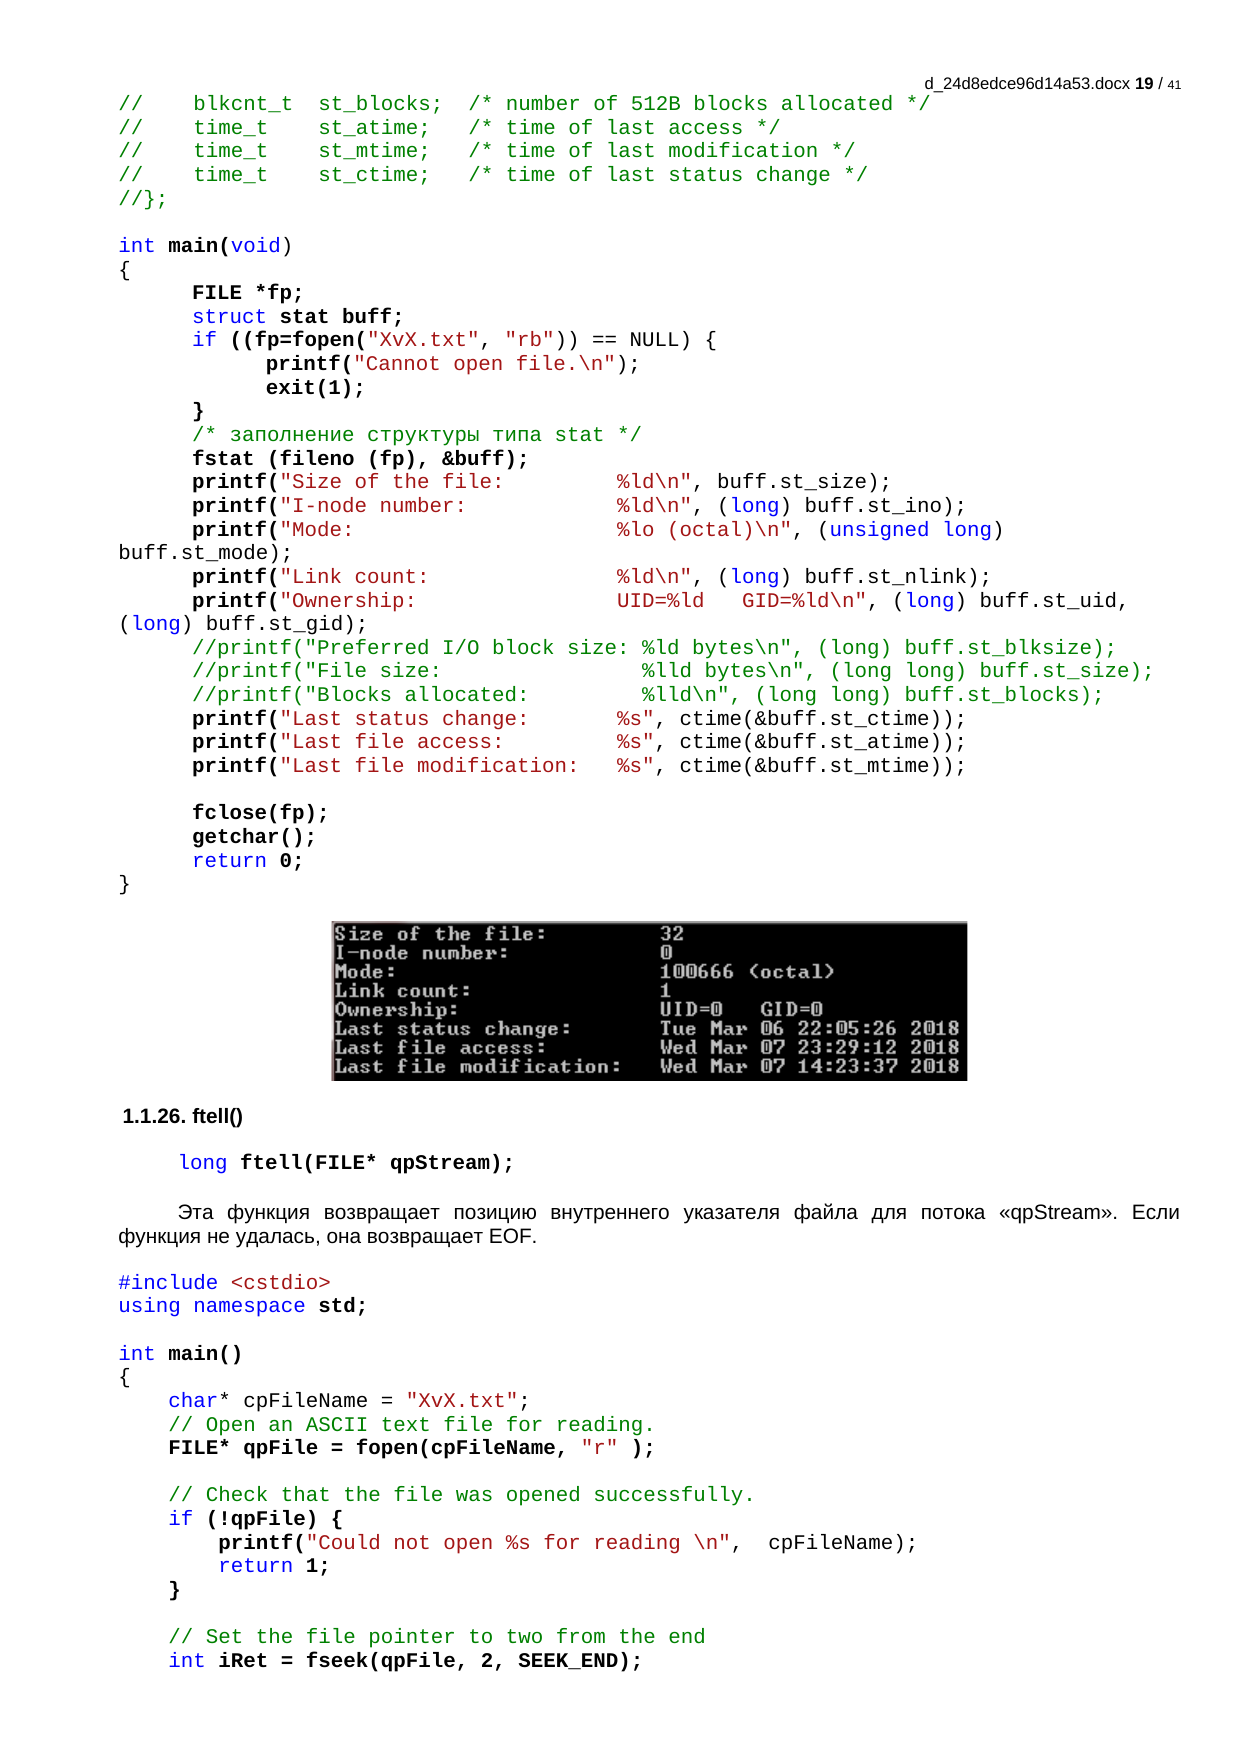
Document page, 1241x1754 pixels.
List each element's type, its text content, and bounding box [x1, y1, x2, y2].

picture [331, 921, 968, 1081]
text printf("Link count: %ld\n", (long) buff.st_nlink); [118, 566, 1181, 589]
text { [118, 1366, 1181, 1390]
text if ((fp=fopen("XvX.txt", "rb")) == NULL) { [118, 329, 1181, 353]
subtitle ftell() [192, 1104, 1181, 1128]
text // Check that the file was opened successfully. [118, 1484, 1181, 1508]
text int main() [118, 1343, 1181, 1366]
text return 0; [118, 850, 1181, 873]
text char* cpFileName = "XvX.txt"; [118, 1390, 1181, 1413]
text } [118, 873, 1181, 897]
text #include <cstdio> [118, 1272, 1181, 1295]
text return 1; [118, 1555, 1181, 1579]
text } [118, 400, 1181, 424]
text // Set the file pointer to two from the end [118, 1626, 1181, 1650]
text //}; [118, 188, 1181, 211]
text struct stat buff; [118, 306, 1181, 329]
text exit(1); [118, 377, 1181, 400]
text //printf("File size: %lld bytes\n", (long long) buff.st_size); [118, 661, 1181, 684]
text int main(void) [118, 235, 1181, 258]
text printf("Could not open %s for reading \n", cpFileName); [118, 1532, 1181, 1555]
text printf("I-node number: %ld\n", (long) buff.st_ino); [118, 495, 1181, 519]
text if (!qpFile) { [118, 1508, 1181, 1532]
text // time_t st_mtime; /* time of last modification */ [118, 140, 1181, 164]
text FILE* qpFile = fopen(cpFileName, "r" ); [118, 1437, 1181, 1461]
text //printf("Blocks allocated: %lld\n", (long long) buff.st_blocks); [118, 684, 1181, 708]
text FILE *fp; [118, 282, 1181, 306]
text { [118, 258, 1181, 282]
text Эта функция возвращает позицию внутреннего указателя файла для потока «qpStream». Если функция не удалась, она возвращает EOF. [118, 1200, 1181, 1248]
text using namespace std; [118, 1295, 1181, 1319]
text printf("Size of the file: %ld\n", buff.st_size); [118, 471, 1181, 495]
text //printf("Preferred I/O block size: %ld bytes\n", (long) buff.st_blksize); [118, 637, 1181, 661]
text printf("Ownership: UID=%ld GID=%ld\n", (long) buff.st_uid, (long) buff.st_gid); [118, 589, 1181, 637]
text // Open an ASCII text file for reading. [118, 1413, 1181, 1437]
text fclose(fp); [118, 802, 1181, 826]
text // time_t st_ctime; /* time of last status change */ [118, 164, 1181, 188]
text long ftell(FILE* qpStream); [118, 1152, 1181, 1176]
text printf("Cannot open file.\n"); [118, 353, 1181, 377]
text /* заполнение структуры типа stat */ [118, 424, 1181, 448]
text int iRet = fseek(qpFile, 2, SEEK_END); [118, 1650, 1181, 1674]
text fstat (fileno (fp), &buff); [118, 448, 1181, 471]
text printf("Last file access: %s", ctime(&buff.st_atime)); [118, 731, 1181, 755]
text printf("Mode: %lo (octal)\n", (unsigned long) buff.st_mode); [118, 519, 1181, 566]
text } [118, 1579, 1181, 1603]
text // time_t st_atime; /* time of last access */ [118, 117, 1181, 140]
text // blkcnt_t st_blocks; /* number of 512B blocks allocated */ [118, 93, 1181, 117]
text getchar(); [118, 826, 1181, 850]
text printf("Last file modification: %s", ctime(&buff.st_mtime)); [118, 755, 1181, 779]
text printf("Last status change: %s", ctime(&buff.st_ctime)); [118, 708, 1181, 731]
